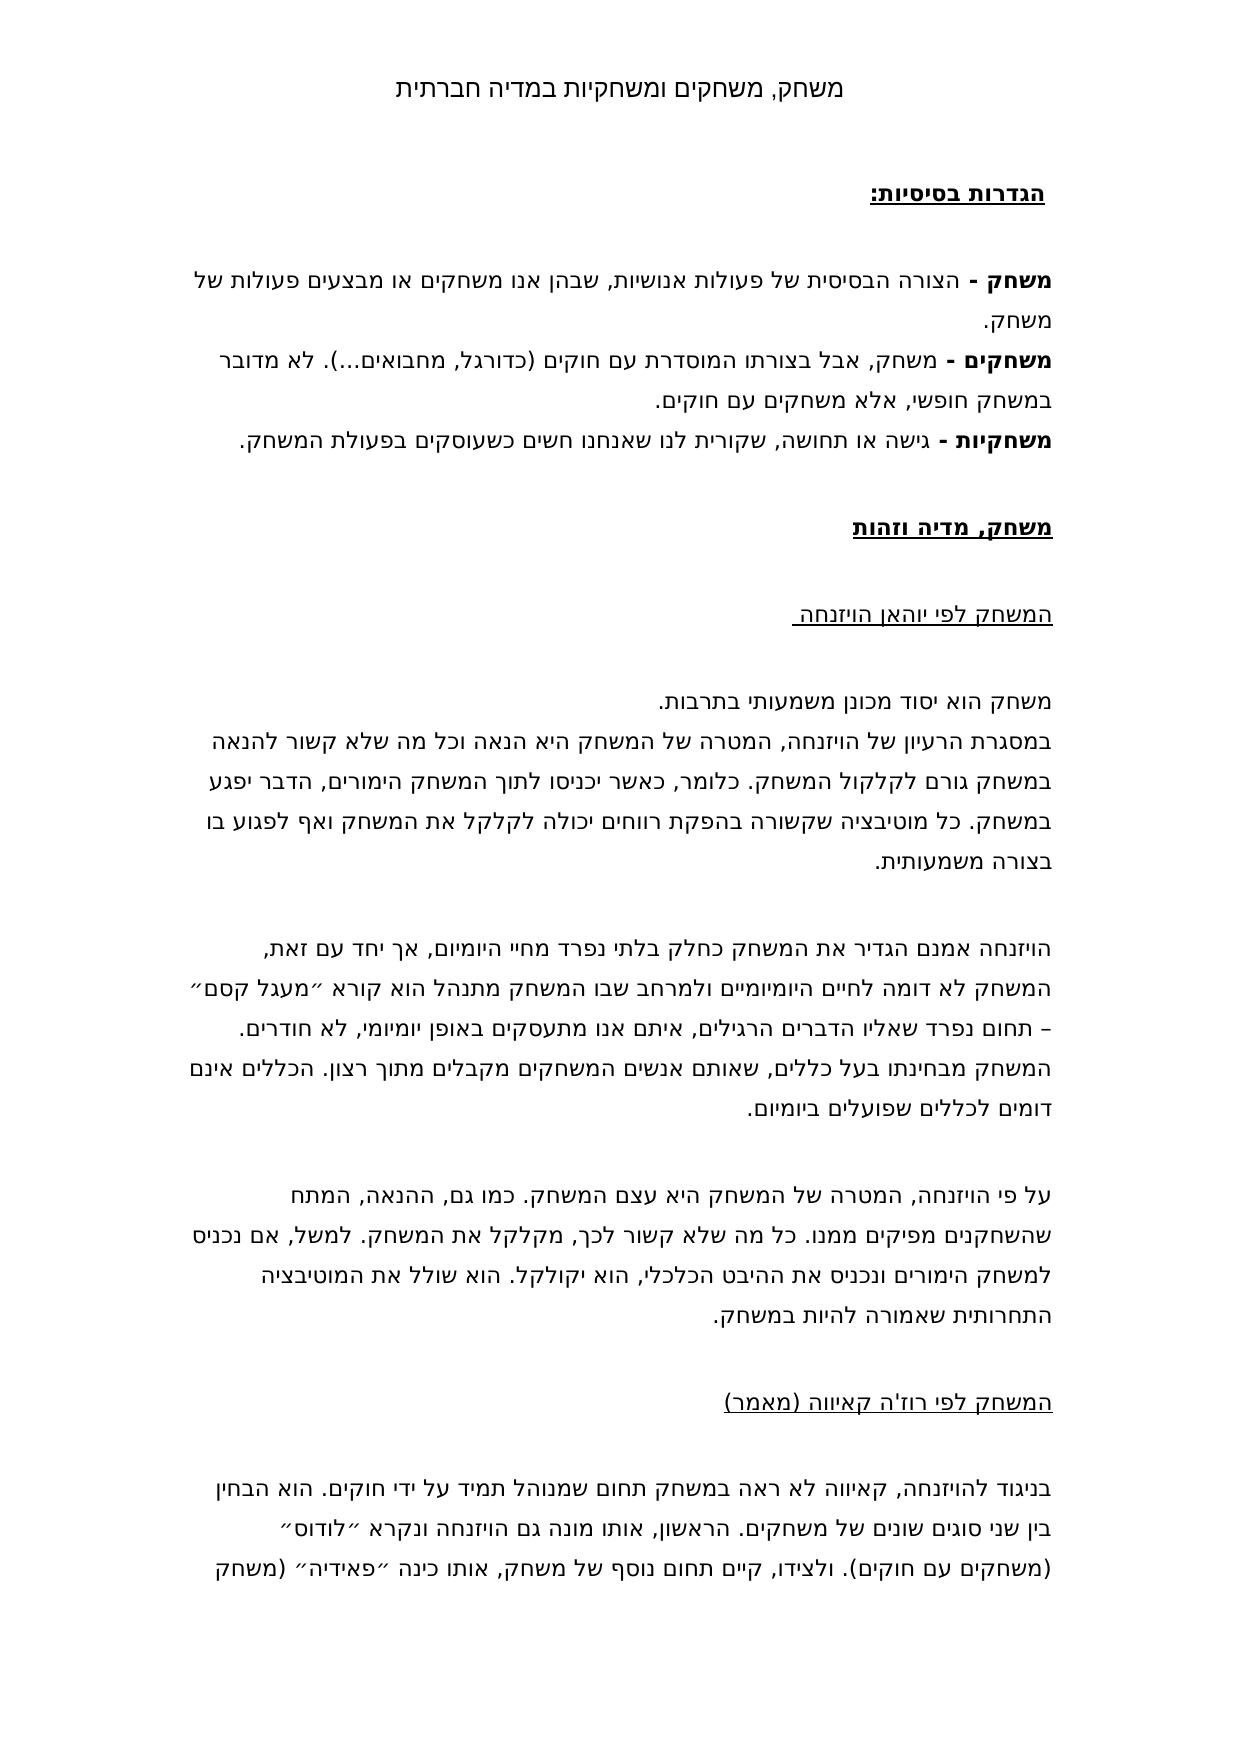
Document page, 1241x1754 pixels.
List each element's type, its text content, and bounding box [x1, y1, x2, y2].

text המשחק לפי יוהאן הויזנחה [187, 601, 1053, 628]
text משחקים - משחק, אבל בצורתו המוסדרת עם חוקים (כדורגל, מחבואים...). לא מדובר במשחק חופשי, אלא משחקים עם חוקים. [187, 347, 1053, 414]
text על פי הויזנחה, המטרה של המשחק היא עצם המשחק. כמו גם, ההנאה, המתח שהשחקנים מפיקים ממנו. כל מה שלא קשור לכך, מקלקל את המשחק. למשל, אם נכניס למשחק הימורים ונכניס את ההיבט הכלכלי, הוא יקולקל. הוא שולל את המוטיבציה התחרותית שאמורה להיות במשחק. [187, 1182, 1053, 1328]
text משחק - הצורה הבסיסית של פעולות אנושיות, שבהן אנו משחקים או מבצעים פעולות של משחק. [187, 267, 1053, 334]
text משחקיות - גישה או תחושה, שקורית לנו שאנחנו חשים כשעוסקים בפעולת המשחק. [187, 427, 1053, 454]
text משחק הוא יסוד מכונן משמעותי בתרבות. [187, 688, 1053, 715]
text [187, 1476, 1053, 1582]
text במסגרת הרעיון של הויזנחה, המטרה של המשחק היא הנאה וכל מה שלא קשור להנאה במשחק גורם לקלקול המשחק. כלומר, כאשר יכניסו לתוך המשחק הימורים, הדבר יפגע במשחק. כל מוטיבציה שקשורה בהפקת רווחים יכולה לקלקל את המשחק ואף לפגוע בו בצורה משמעותית. [187, 728, 1053, 875]
text הגדרות בסיסיות: [187, 181, 1053, 207]
text הויזנחה אמנם הגדיר את המשחק כחלק בלתי נפרד מחיי היומיום, אך יחד עם זאת, המשחק לא דומה לחיים היומיומיים ולמרחב שבו המשחק מתנהל הוא קורא ״מעגל קסם״ – תחום נפרד שאליו הדברים הרגילים, איתם אנו מתעסקים באופן יומיומי, לא חודרים. המשחק מבחינתו בעל כללים, שאותם אנשים המשחקים מקבלים מתוך רצון. הכללים אינם דומים לכללים שפועלים ביומיום. [187, 935, 1053, 1122]
text המשחק לפי רוז'ה קאיווה (מאמר) [187, 1389, 1053, 1415]
text משחק, מדיה וזהות [187, 514, 1053, 541]
